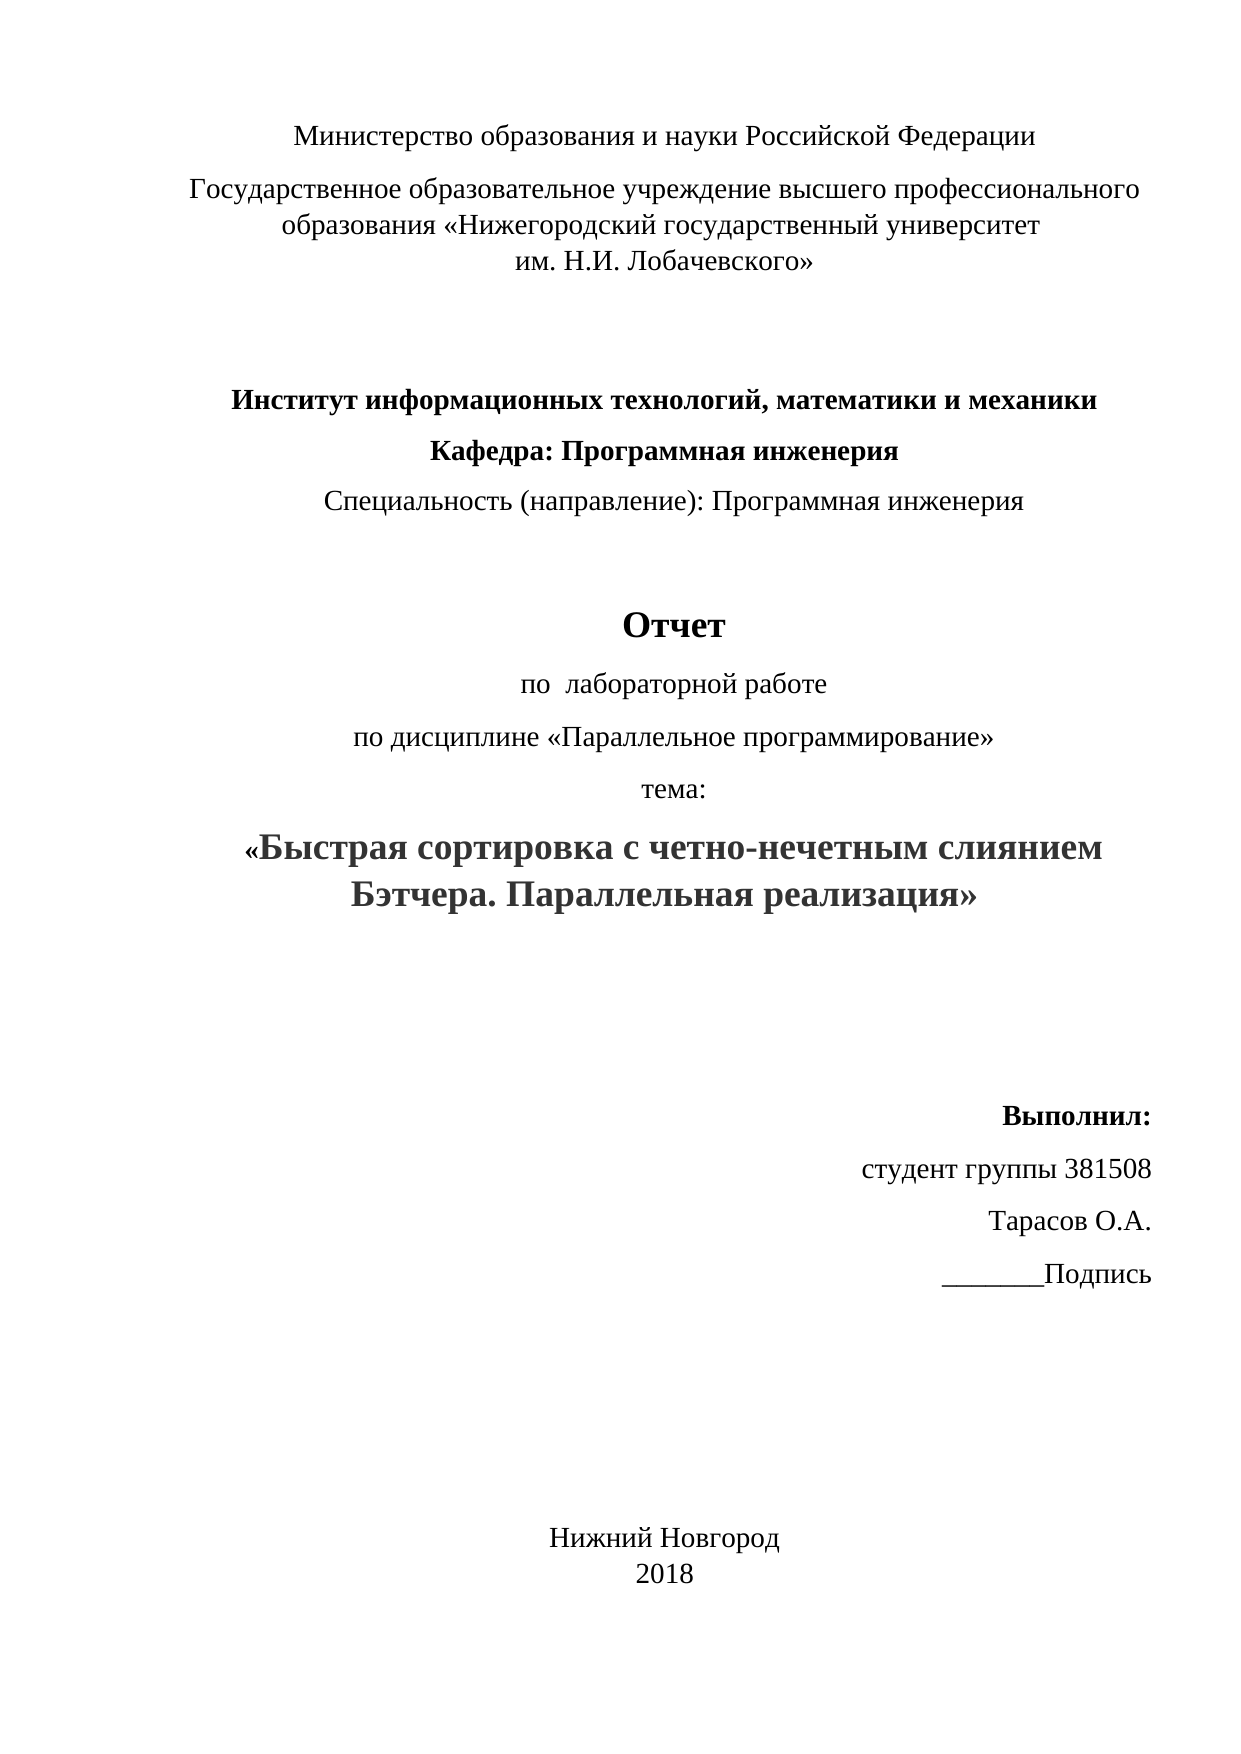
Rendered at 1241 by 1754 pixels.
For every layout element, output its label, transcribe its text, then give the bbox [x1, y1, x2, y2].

text Нижний Новгород 2018 [177, 1520, 1152, 1590]
subtitle Институт информационных технологий, математики и механики [177, 382, 1152, 416]
text по лабораторной работе [177, 666, 1152, 699]
subtitle Кафедра: Программная инженерия [177, 433, 1152, 466]
text Выполнил: [627, 1098, 1152, 1131]
text Тарасов О.А. [665, 1203, 1152, 1237]
text Специальность (направление): Программная инженерия [177, 483, 1152, 517]
text по дисциплине «Параллельное программирование» [177, 719, 1152, 752]
text тема: [177, 772, 1152, 805]
text Отчет [177, 603, 1152, 646]
text _______Подпись [665, 1256, 1152, 1290]
text Государственное образовательное учреждение высшего профессионального образования «Нижегородский государственный университет им. Н.И. Лобачевского» [177, 171, 1152, 277]
text студент группы 381508 [627, 1151, 1152, 1184]
text «Быстрая сортировка с четно-нечетным слиянием Бэтчера. Параллельная реализация» [177, 824, 1152, 914]
text Министерство образования и науки Российской Федерации [177, 118, 1152, 152]
